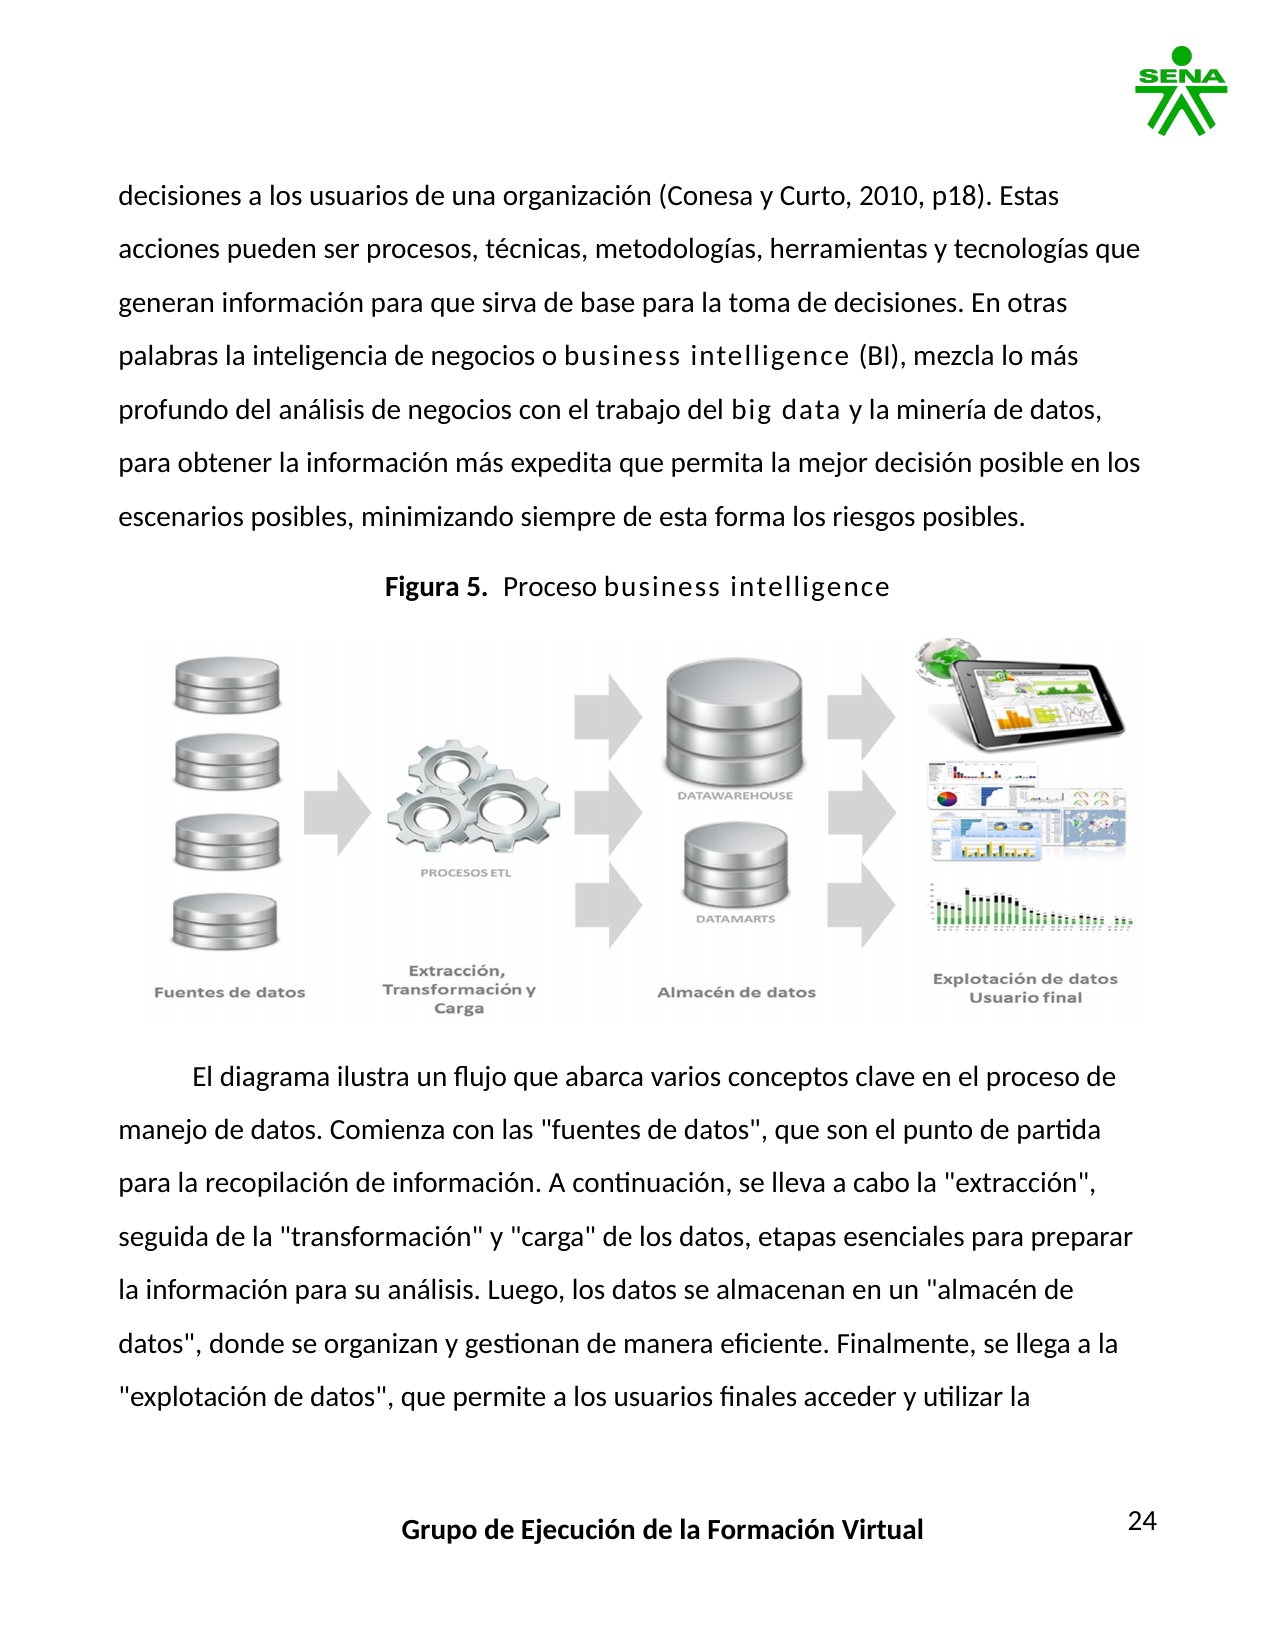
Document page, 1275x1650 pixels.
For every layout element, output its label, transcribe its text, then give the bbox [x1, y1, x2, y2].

text Proceso business intelligence [118, 568, 1157, 603]
picture [140, 638, 1150, 1024]
picture [1135, 46, 1228, 136]
